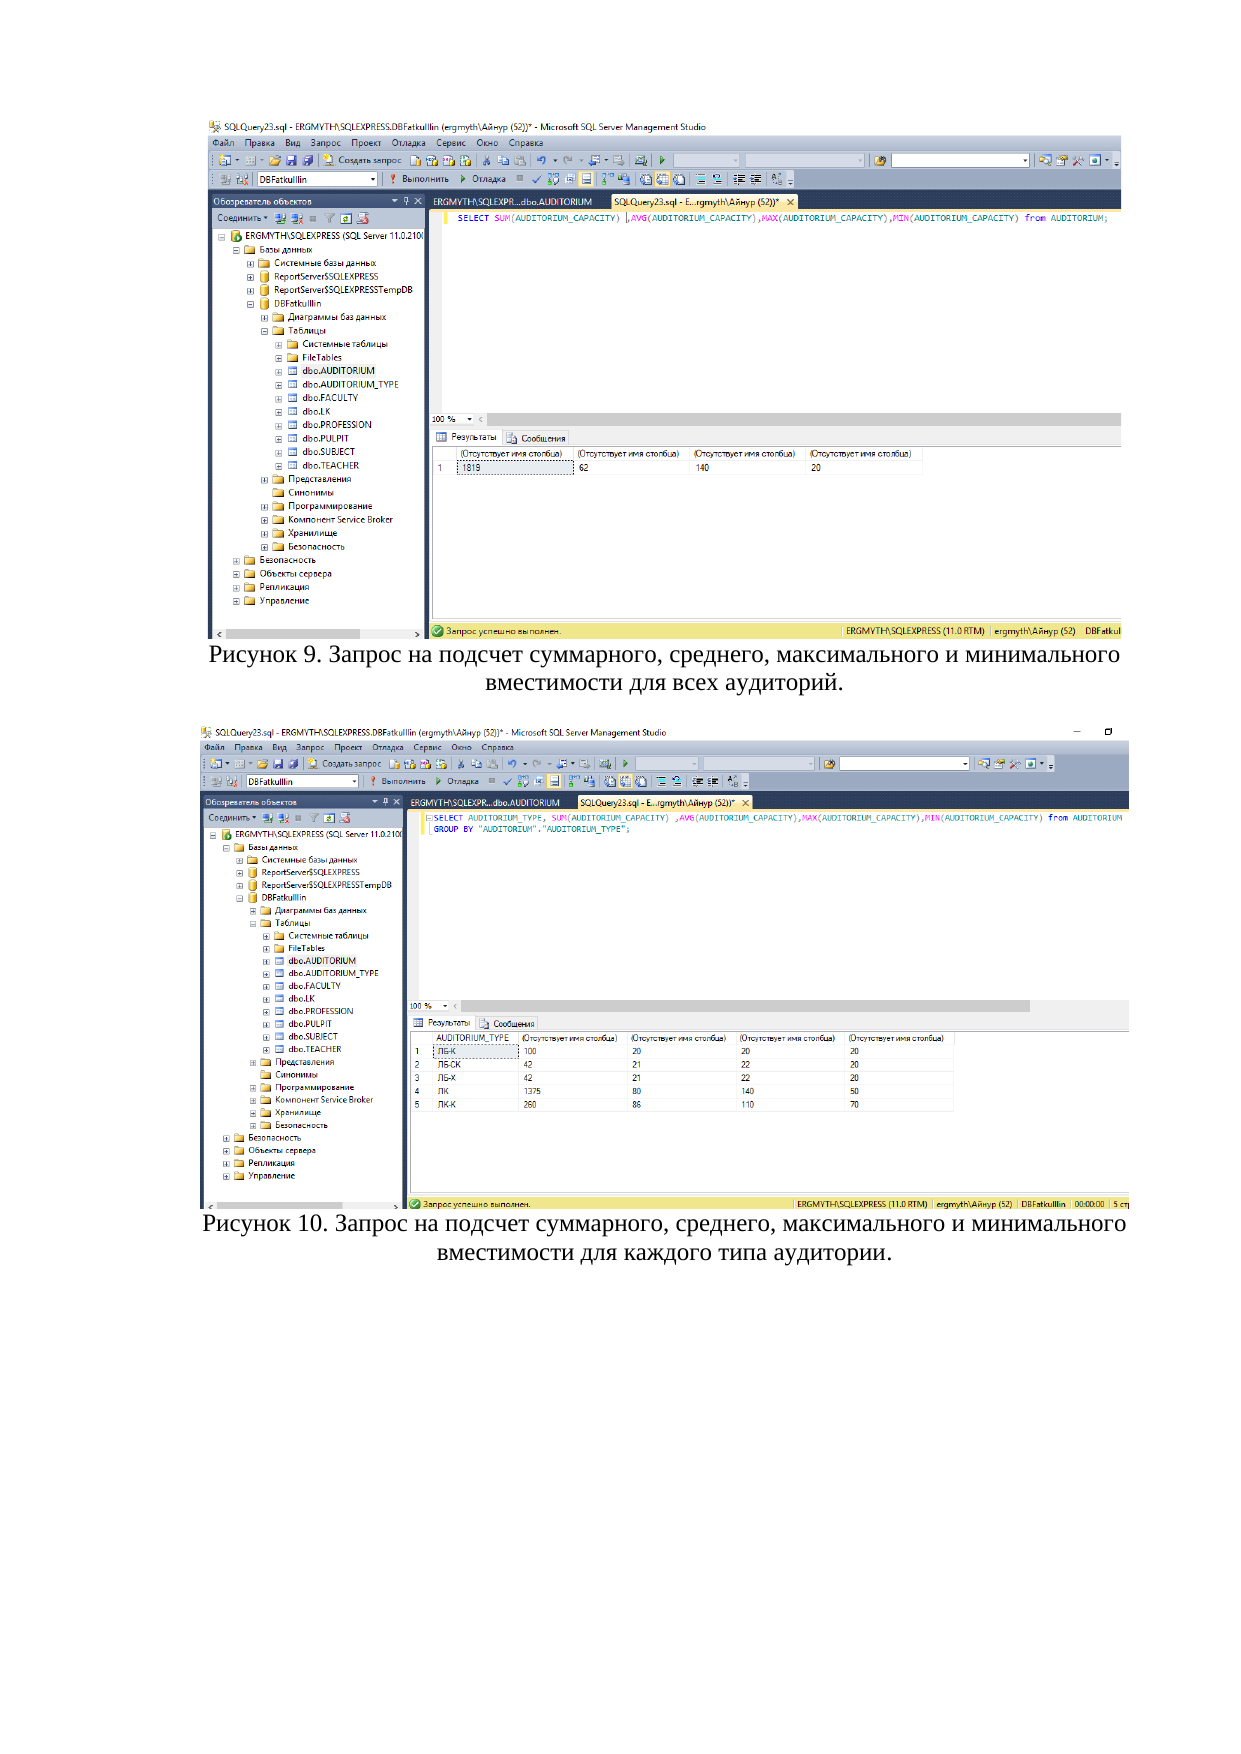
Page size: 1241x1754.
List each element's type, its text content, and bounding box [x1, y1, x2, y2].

picture [207, 118, 1122, 639]
picture [200, 724, 1129, 1209]
text Рисунок 10. Запрос на подсчет суммарного, среднего, максимального и минимального вместимости для каждого типа аудитории. [177, 1208, 1152, 1266]
text Рисунок 9. Запрос на подсчет суммарного, среднего, максимального и минимального вместимости для всех аудиторий. [177, 639, 1152, 696]
